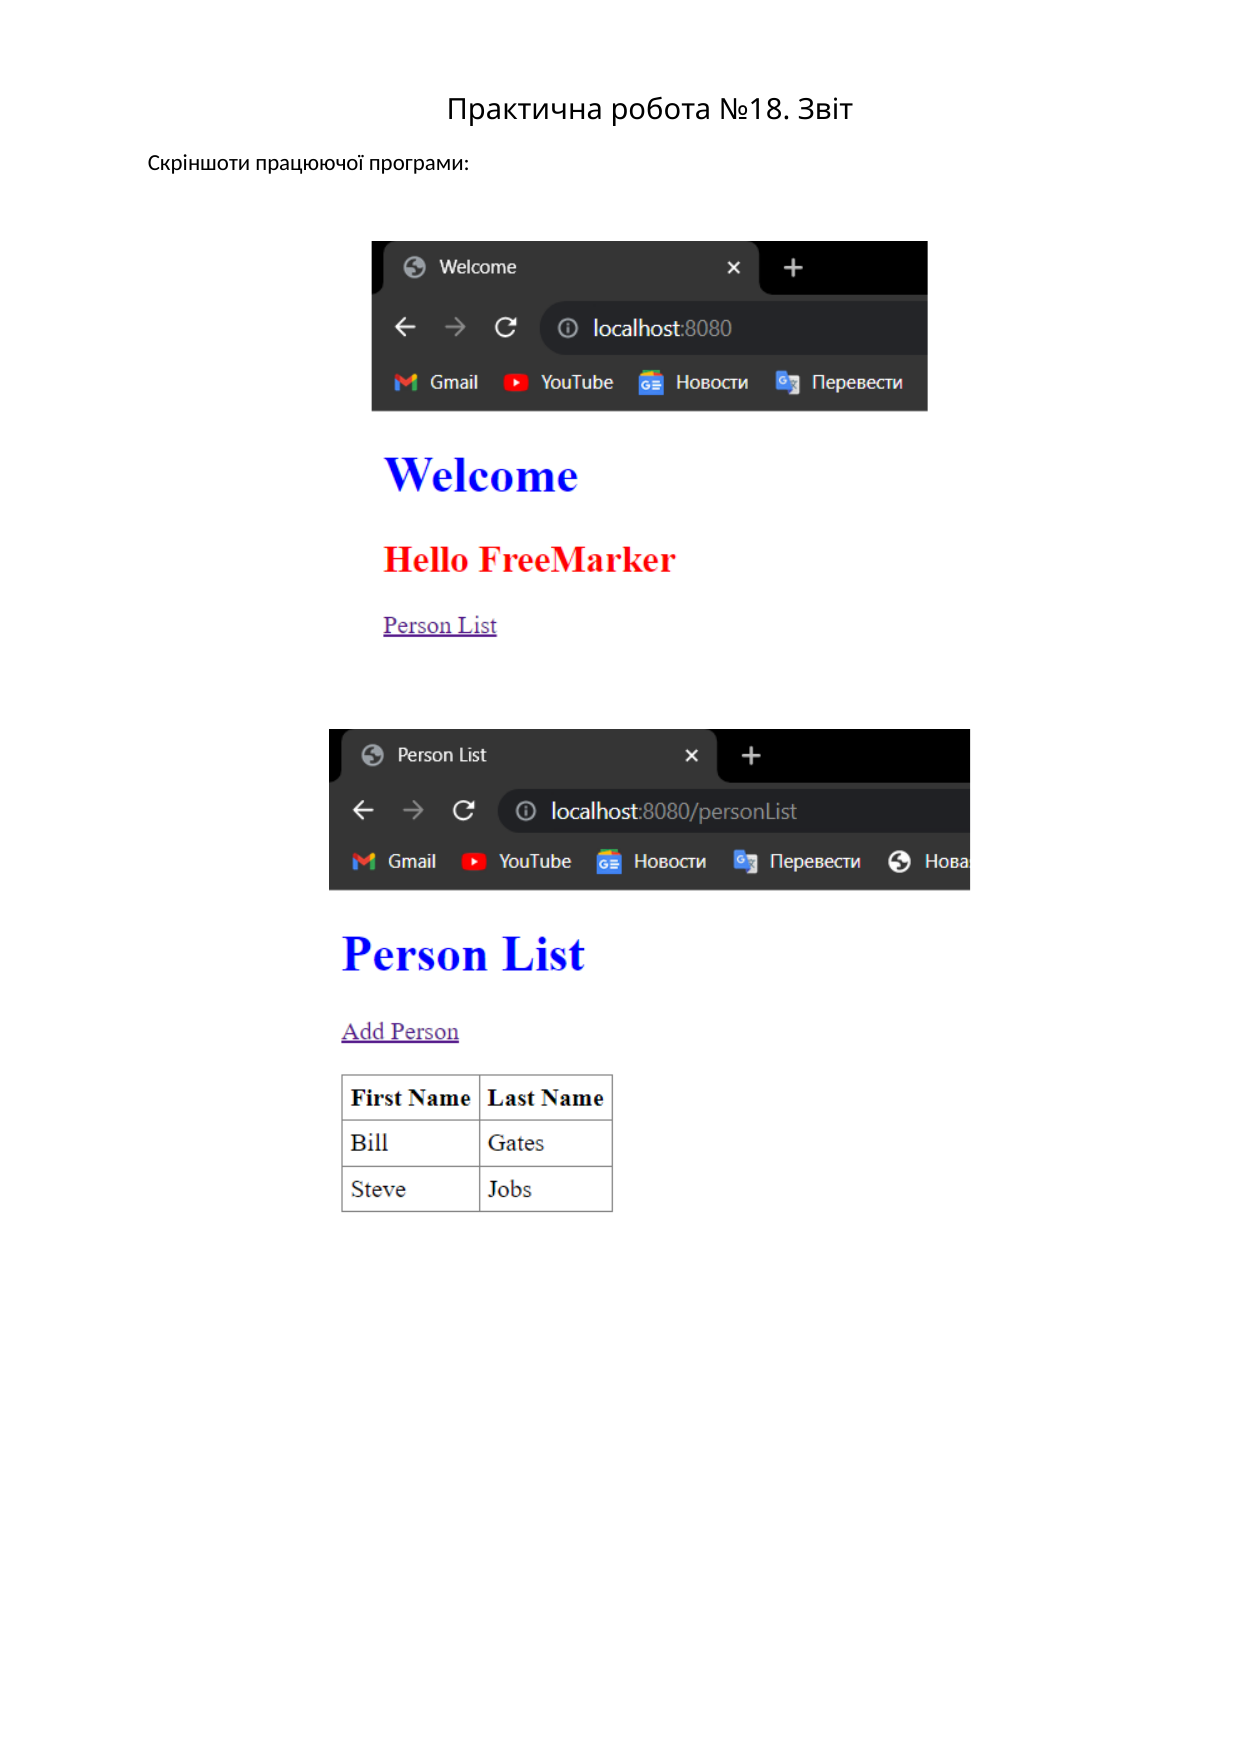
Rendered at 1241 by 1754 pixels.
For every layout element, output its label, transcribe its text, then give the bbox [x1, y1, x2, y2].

picture [371, 241, 928, 711]
text Скріншоти працюючої програми: [148, 148, 1152, 176]
text Практична робота №18. Звіт [148, 88, 1152, 128]
picture [329, 729, 971, 1251]
